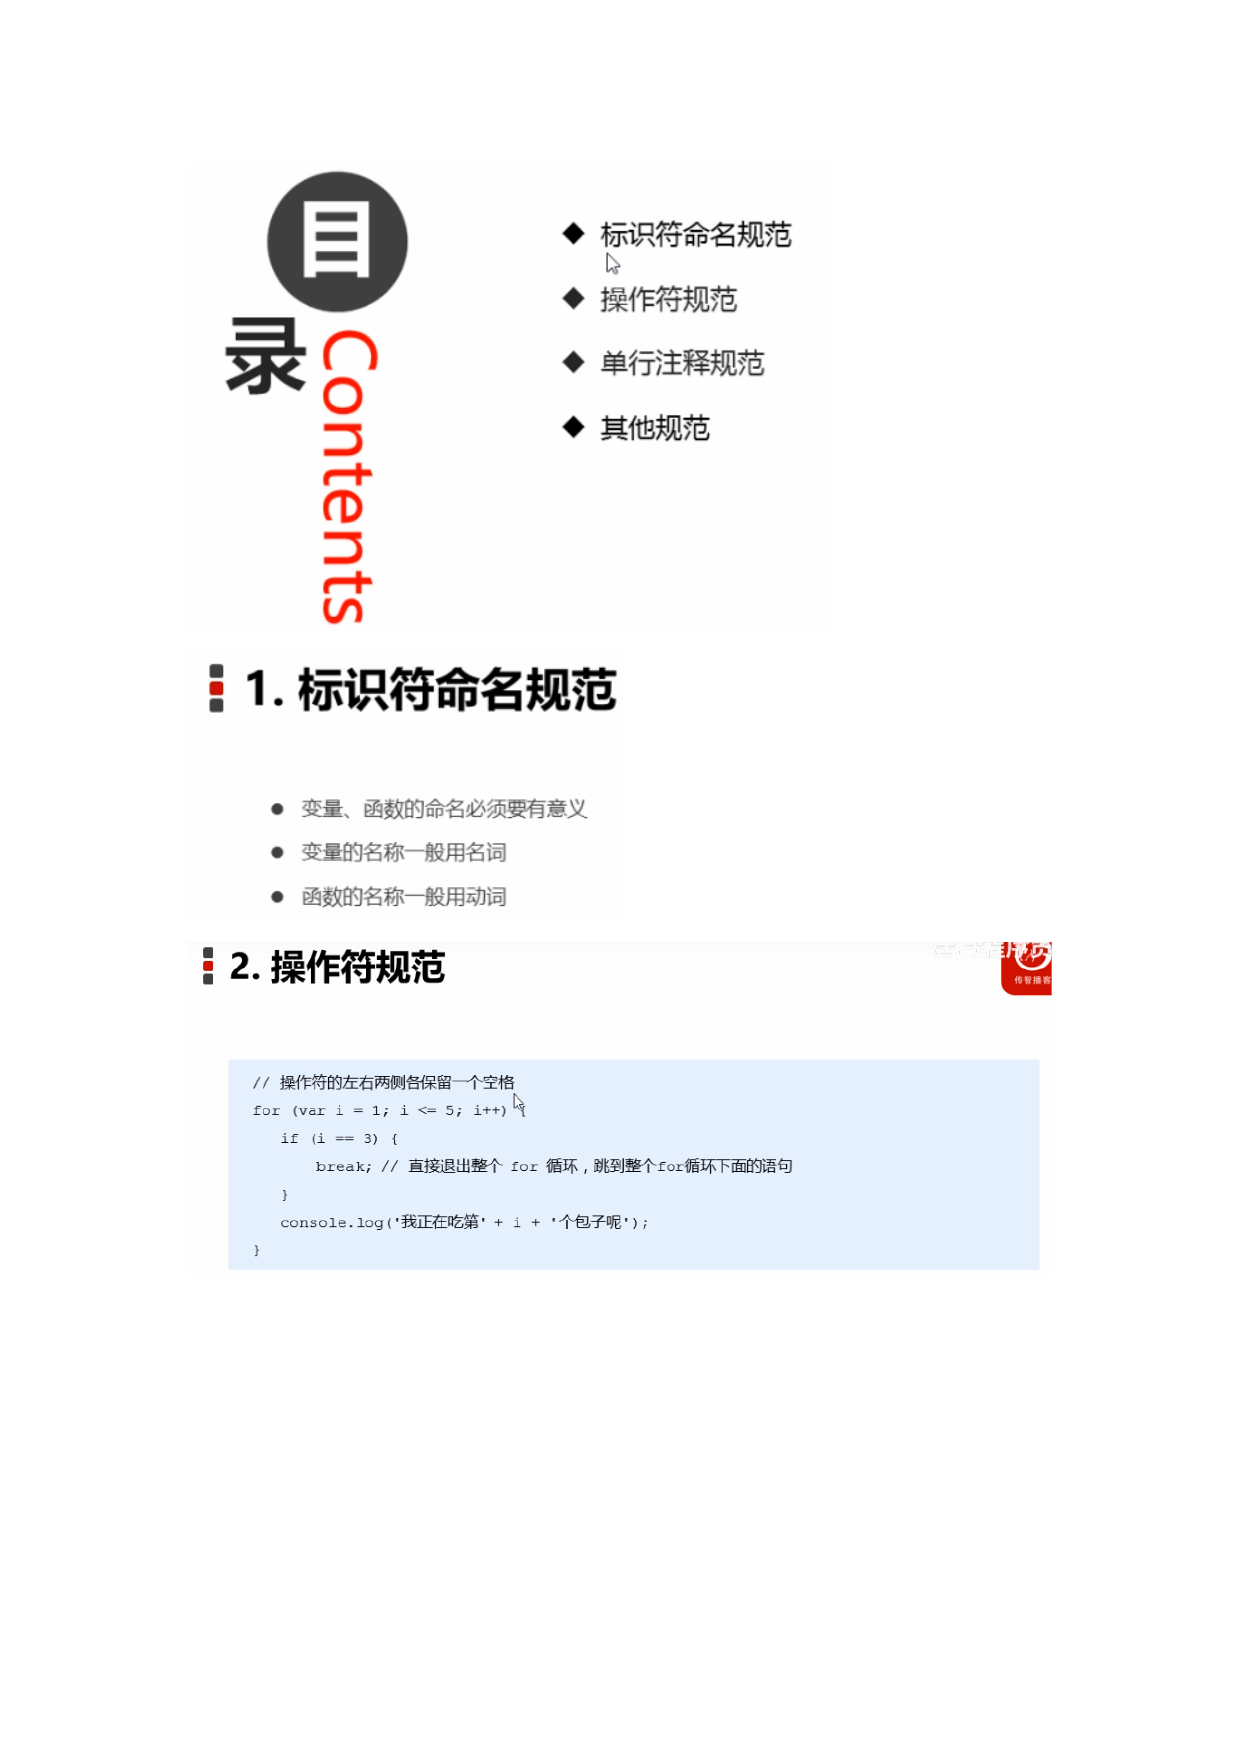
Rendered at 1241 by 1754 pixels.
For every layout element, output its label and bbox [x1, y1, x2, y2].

picture [187, 942, 1052, 1276]
picture [187, 649, 627, 920]
picture [187, 162, 832, 632]
